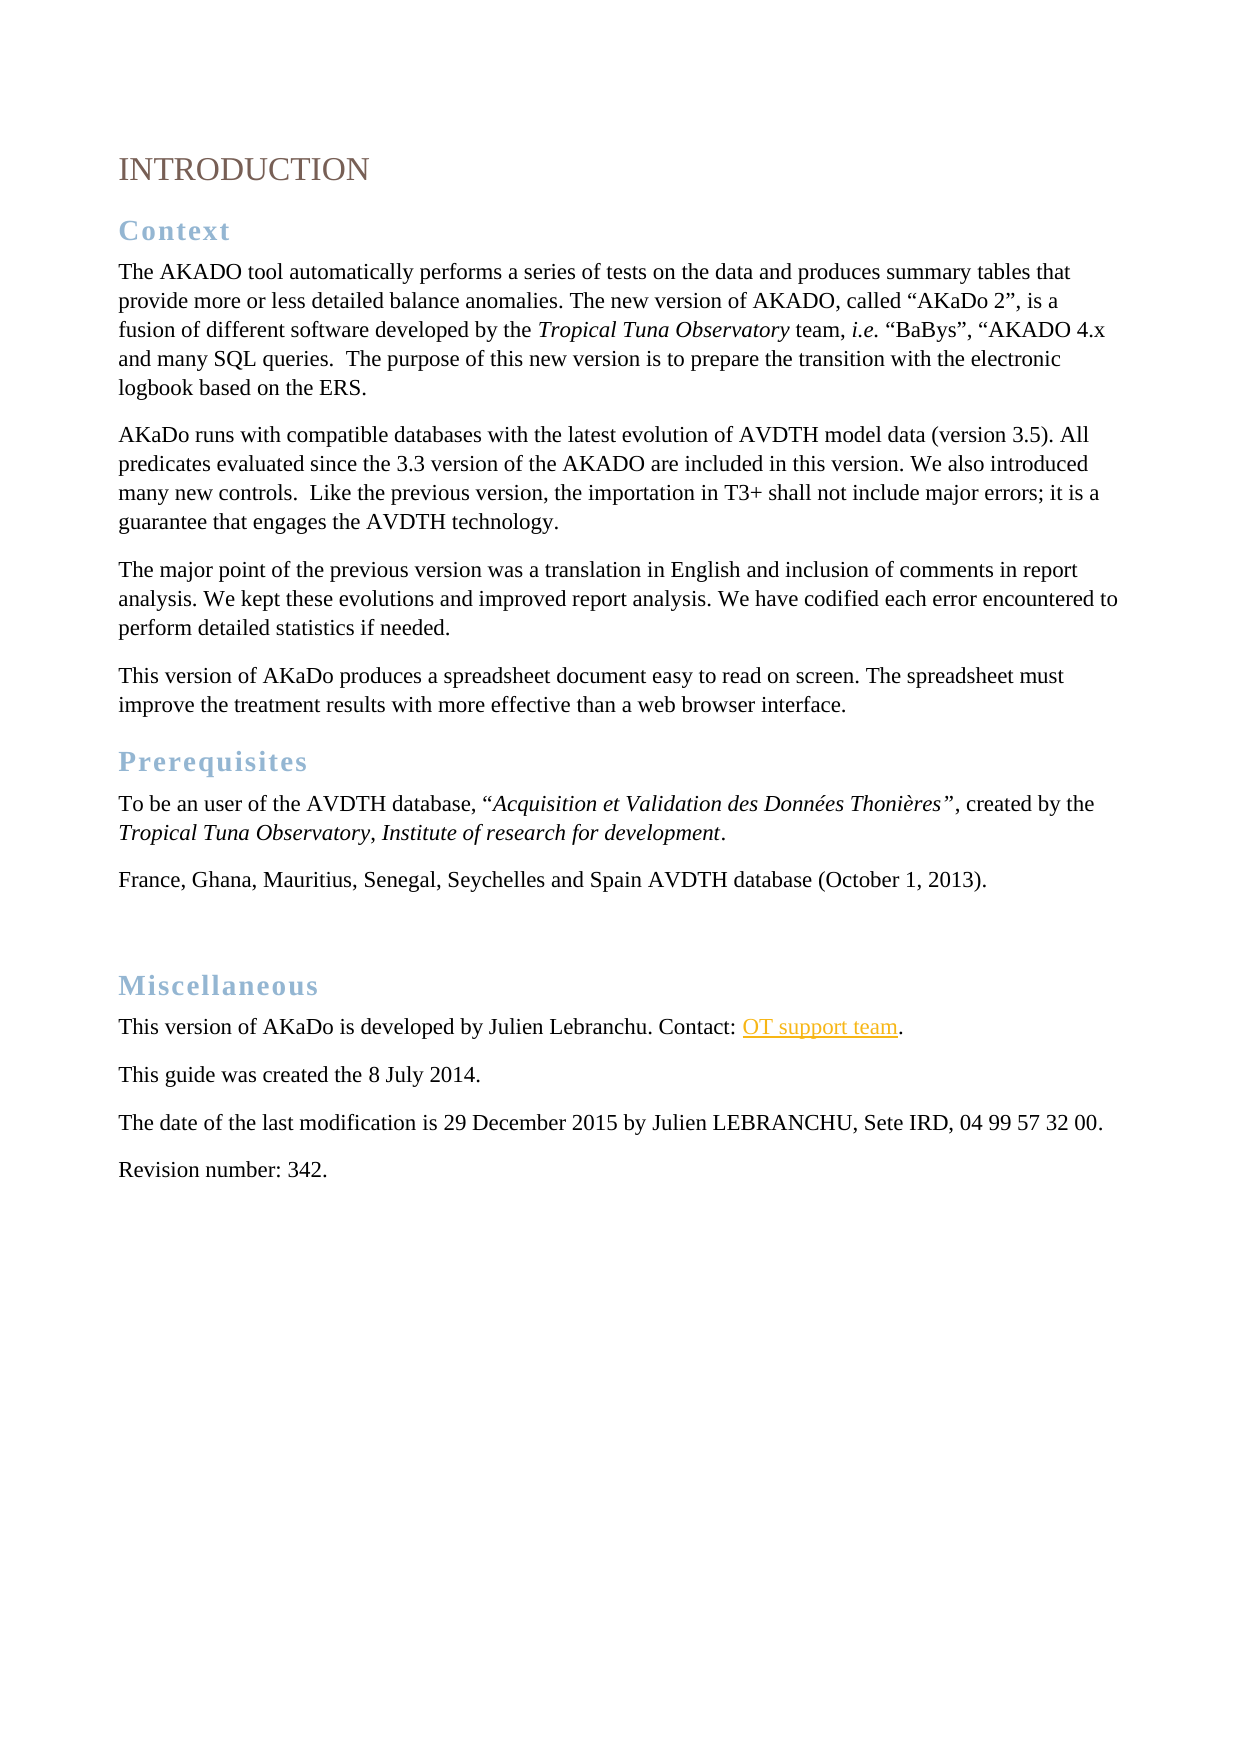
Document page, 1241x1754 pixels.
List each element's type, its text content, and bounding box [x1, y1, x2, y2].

text This version of AKaDo produces a spreadsheet document easy to read on screen. The spreadsheet must improve the treatment results with more effective than a web browser interface. [118, 662, 1122, 717]
text The major point of the previous version was a translation in English and inclusion of comments in report analysis. We kept these evolutions and improved report analysis. We have codified each error encountered to perform detailed statistics if needed. [118, 556, 1122, 640]
subtitle Miscellaneous [118, 968, 1122, 1002]
text AKaDo runs with compatible databases with the latest evolution of AVDTH model data (version 3.5). All predicates evaluated since the 3.3 version of the AKADO are included in this version. We also introduced many new controls. Like the previous version, the importation in T3+ shall not include major errors; it is a guarantee that engages the AVDTH technology. [118, 421, 1122, 535]
text The AKADO tool automatically performs a series of tests on the data and produces summary tables that provide more or less detailed balance anomalies. The new version of AKADO, called “AKaDo 2”, is a fusion of different software developed by the Tropical Tuna Observatory team, i.e. “BaBys”, “AKADO 4.x and many SQL queries. The purpose of this new version is to prepare the transition with the electronic logbook based on the ERS. [118, 258, 1122, 400]
text Revision number: . [118, 1156, 1122, 1183]
subtitle Prerequisites [118, 744, 1122, 778]
subtitle Context [118, 213, 1122, 246]
subtitle Introduction [118, 149, 1122, 188]
text This guide was created the 8 July 2014. [118, 1061, 1122, 1087]
text The date of the last modification is 29 December 2015 by . [118, 1109, 1122, 1135]
text This version of AKaDo is developed by Julien Lebranchu. Contact: OT support team. [118, 1013, 1122, 1040]
text To be an user of the AVDTH database, “Acquisition et Validation des Données Thonières”, created by the Tropical Tuna Observatory, Institute of research for development. [118, 790, 1122, 845]
text France, Ghana, Mauritius, Senegal, Seychelles and Spain AVDTH database (October 1, 2013). [118, 866, 1122, 893]
